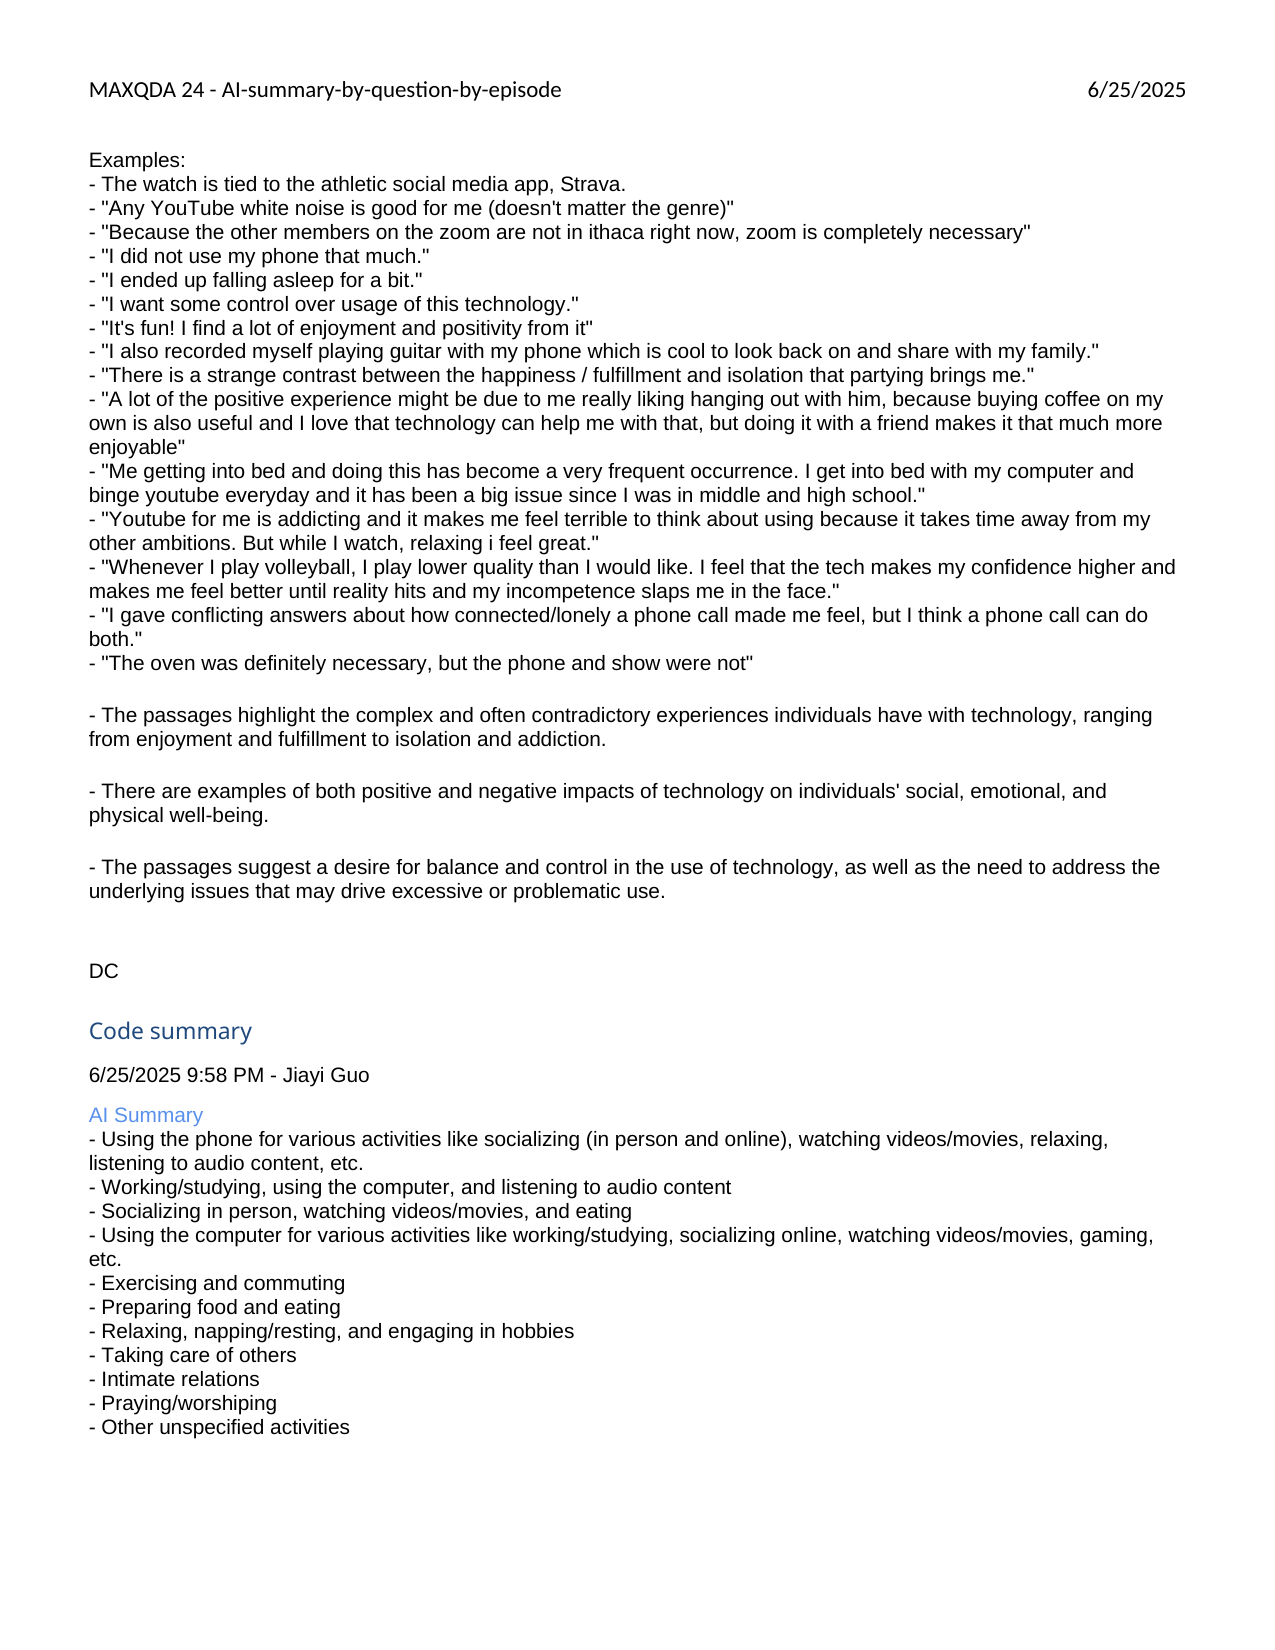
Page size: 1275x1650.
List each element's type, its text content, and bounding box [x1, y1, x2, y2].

text - "Youtube for me is addicting and it makes me feel terrible to think about using because it takes time away from my other ambitions. But while I watch, relaxing i feel great." [88, 507, 1186, 555]
text - Working/studying, using the computer, and listening to audio content [88, 1175, 1186, 1199]
text - "Any YouTube white noise is good for me (doesn't matter the genre)" [88, 196, 1186, 219]
text Examples: [88, 148, 1186, 172]
text - "I gave conflicting answers about how connected/lonely a phone call made me feel, but I think a phone call can do both." [88, 603, 1186, 651]
text DC [88, 958, 1186, 982]
text - "Me getting into bed and doing this has become a very frequent occurrence. I get into bed with my computer and binge youtube everyday and it has been a big issue since I was in middle and high school." [88, 459, 1186, 507]
text - Exercising and commuting [88, 1271, 1186, 1295]
text - "Because the other members on the zoom are not in ithaca right now, zoom is completely necessary" [88, 219, 1186, 243]
text - "I want some control over usage of this technology." [88, 291, 1186, 315]
text - Taking care of others [88, 1343, 1186, 1367]
text - "I did not use my phone that much." [88, 243, 1186, 267]
text - "There is a strange contrast between the happiness / fulfillment and isolation that partying brings me." [88, 363, 1186, 387]
text - The passages suggest a desire for balance and control in the use of technology, as well as the need to address the underlying issues that may drive excessive or problematic use. [88, 854, 1186, 902]
text AI Summary [88, 1103, 1186, 1127]
text - "I ended up falling asleep for a bit." [88, 267, 1186, 291]
text - Socializing in person, watching videos/movies, and eating [88, 1199, 1186, 1223]
text - "The oven was definitely necessary, but the phone and show were not" [88, 651, 1186, 675]
text - Relaxing, napping/resting, and engaging in hobbies [88, 1319, 1186, 1343]
text - "Whenever I play volleyball, I play lower quality than I would like. I feel that the tech makes my confidence higher and makes me feel better until reality hits and my incompetence slaps me in the face." [88, 555, 1186, 603]
text - Using the phone for various activities like socializing (in person and online), watching videos/movies, relaxing, listening to audio content, etc. [88, 1127, 1186, 1175]
text - Other unspecified activities [88, 1414, 1186, 1438]
text - Intimate relations [88, 1367, 1186, 1391]
text - Preparing food and eating [88, 1295, 1186, 1319]
text - The passages highlight the complex and often contradictory experiences individuals have with technology, ranging from enjoyment and fulfillment to isolation and addiction. [88, 703, 1186, 751]
text - "I also recorded myself playing guitar with my phone which is cool to look back on and share with my family." [88, 339, 1186, 363]
text - There are examples of both positive and negative impacts of technology on individuals' social, emotional, and physical well-being. [88, 779, 1186, 827]
text - The watch is tied to the athletic social media app, Strava. [88, 172, 1186, 196]
text - Using the computer for various activities like working/studying, socializing online, watching videos/movies, gaming, etc. [88, 1223, 1186, 1271]
text - "It's fun! I find a lot of enjoyment and positivity from it" [88, 315, 1186, 339]
text - "A lot of the positive experience might be due to me really liking hanging out with him, because buying coffee on my own is also useful and I love that technology can help me with that, but doing it with a friend makes it that much more enjoyable" [88, 387, 1186, 459]
text Code summary [88, 1015, 1186, 1046]
text 6/25/2025 9:58 PM - Jiayi Guo [88, 1063, 1186, 1087]
text - Praying/worshiping [88, 1391, 1186, 1414]
